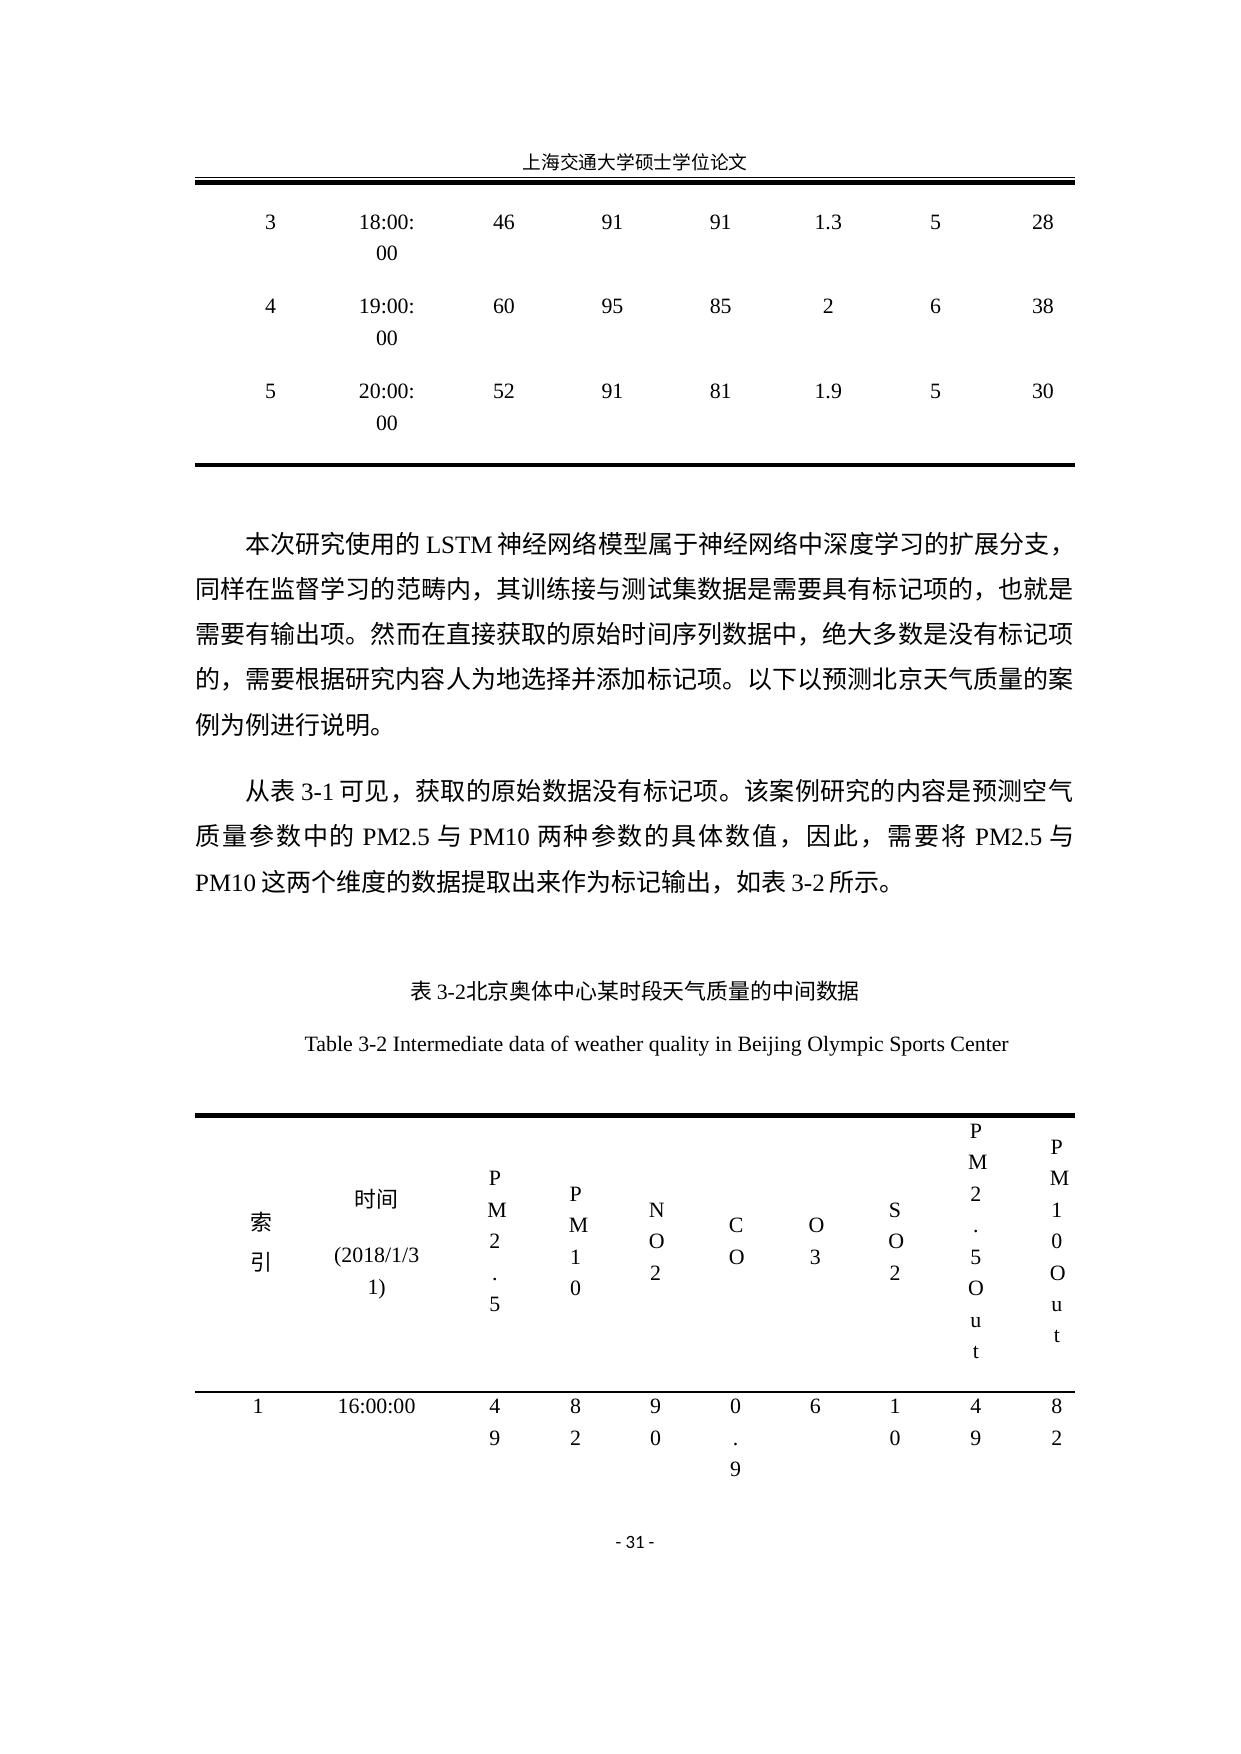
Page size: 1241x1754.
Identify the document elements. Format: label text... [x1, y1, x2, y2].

table_cell 5 [860, 209, 967, 293]
table_cell 1.9 [753, 378, 860, 463]
table_header PM10 Out [995, 1118, 1075, 1391]
table_header PM10 [514, 1118, 593, 1391]
table_cell 91 [536, 209, 644, 293]
table_cell 81 [645, 378, 752, 463]
table_cell 5 [195, 378, 302, 463]
table_cell 52 [428, 378, 536, 463]
table_cell 82 [514, 1393, 593, 1509]
table_cell 46 [428, 209, 536, 293]
table_cell 16:00:00 [277, 1393, 432, 1509]
table_cell 1.3 [753, 209, 860, 293]
table_cell 90 [594, 1393, 673, 1509]
table_cell 49 [913, 1393, 994, 1509]
table_cell 19:00:00 [302, 294, 428, 378]
table_header PM2.5 Out [913, 1118, 994, 1391]
table_cell 49 [432, 1393, 513, 1509]
table_cell 10 [833, 1393, 913, 1509]
table_header 时间 (2018/1/31) [277, 1118, 432, 1391]
table_cell 6 [753, 1393, 833, 1509]
table_cell 95 [536, 294, 644, 378]
table_cell 82 [995, 1393, 1075, 1509]
table_cell 38 [967, 294, 1075, 378]
text Table 3-2 Intermediate data of weather quality in Beijing Olympic Sports Center [239, 1031, 1075, 1057]
text 本次研究使用的LSTM神经网络模型属于神经网络中深度学习的扩展分支，同样在监督学习的范畴内，其训练接与测试集数据是需要具有标记项的，也就是需要有输出项。然而在直接获取的原始时间序列数据中，绝大多数是没有标记项的，需要根据研究内容人为地选择并添加标记项。以下以预测北京天气质量的案例为例进行说明。 [195, 524, 1075, 742]
table_cell 3 [195, 209, 302, 293]
table_cell 1 [195, 1393, 277, 1509]
table_cell 91 [645, 209, 752, 293]
text 从表3-1可见，获取的原始数据没有标记项。该案例研究的内容是预测空气质量参数中的PM2.5与PM10两种参数的具体数值，因此，需要将PM2.5与PM10这两个维度的数据提取出来作为标记输出，如表3-2所示。 [195, 771, 1075, 898]
table_cell 20:00:00 [302, 378, 428, 463]
text 表3-2北京奥体中心某时段天气质量的中间数据 [195, 974, 1075, 1006]
table_header 索引 [195, 1118, 277, 1391]
table_cell 28 [967, 209, 1075, 293]
table_cell 5 [860, 378, 967, 463]
table_cell 30 [967, 378, 1075, 463]
table_cell 91 [536, 378, 644, 463]
table_cell 85 [645, 294, 752, 378]
table_header NO2 [594, 1118, 673, 1391]
table_cell 60 [428, 294, 536, 378]
table_cell 6 [860, 294, 967, 378]
table_header SO2 [833, 1118, 913, 1391]
table_cell 0.9 [674, 1393, 753, 1509]
table_cell 4 [195, 294, 302, 378]
table_header O3 [753, 1118, 833, 1391]
table_header PM2.5 [432, 1118, 513, 1391]
table_header CO [674, 1118, 753, 1391]
table_cell 18:00:00 [302, 209, 428, 293]
table_cell 2 [753, 294, 860, 378]
